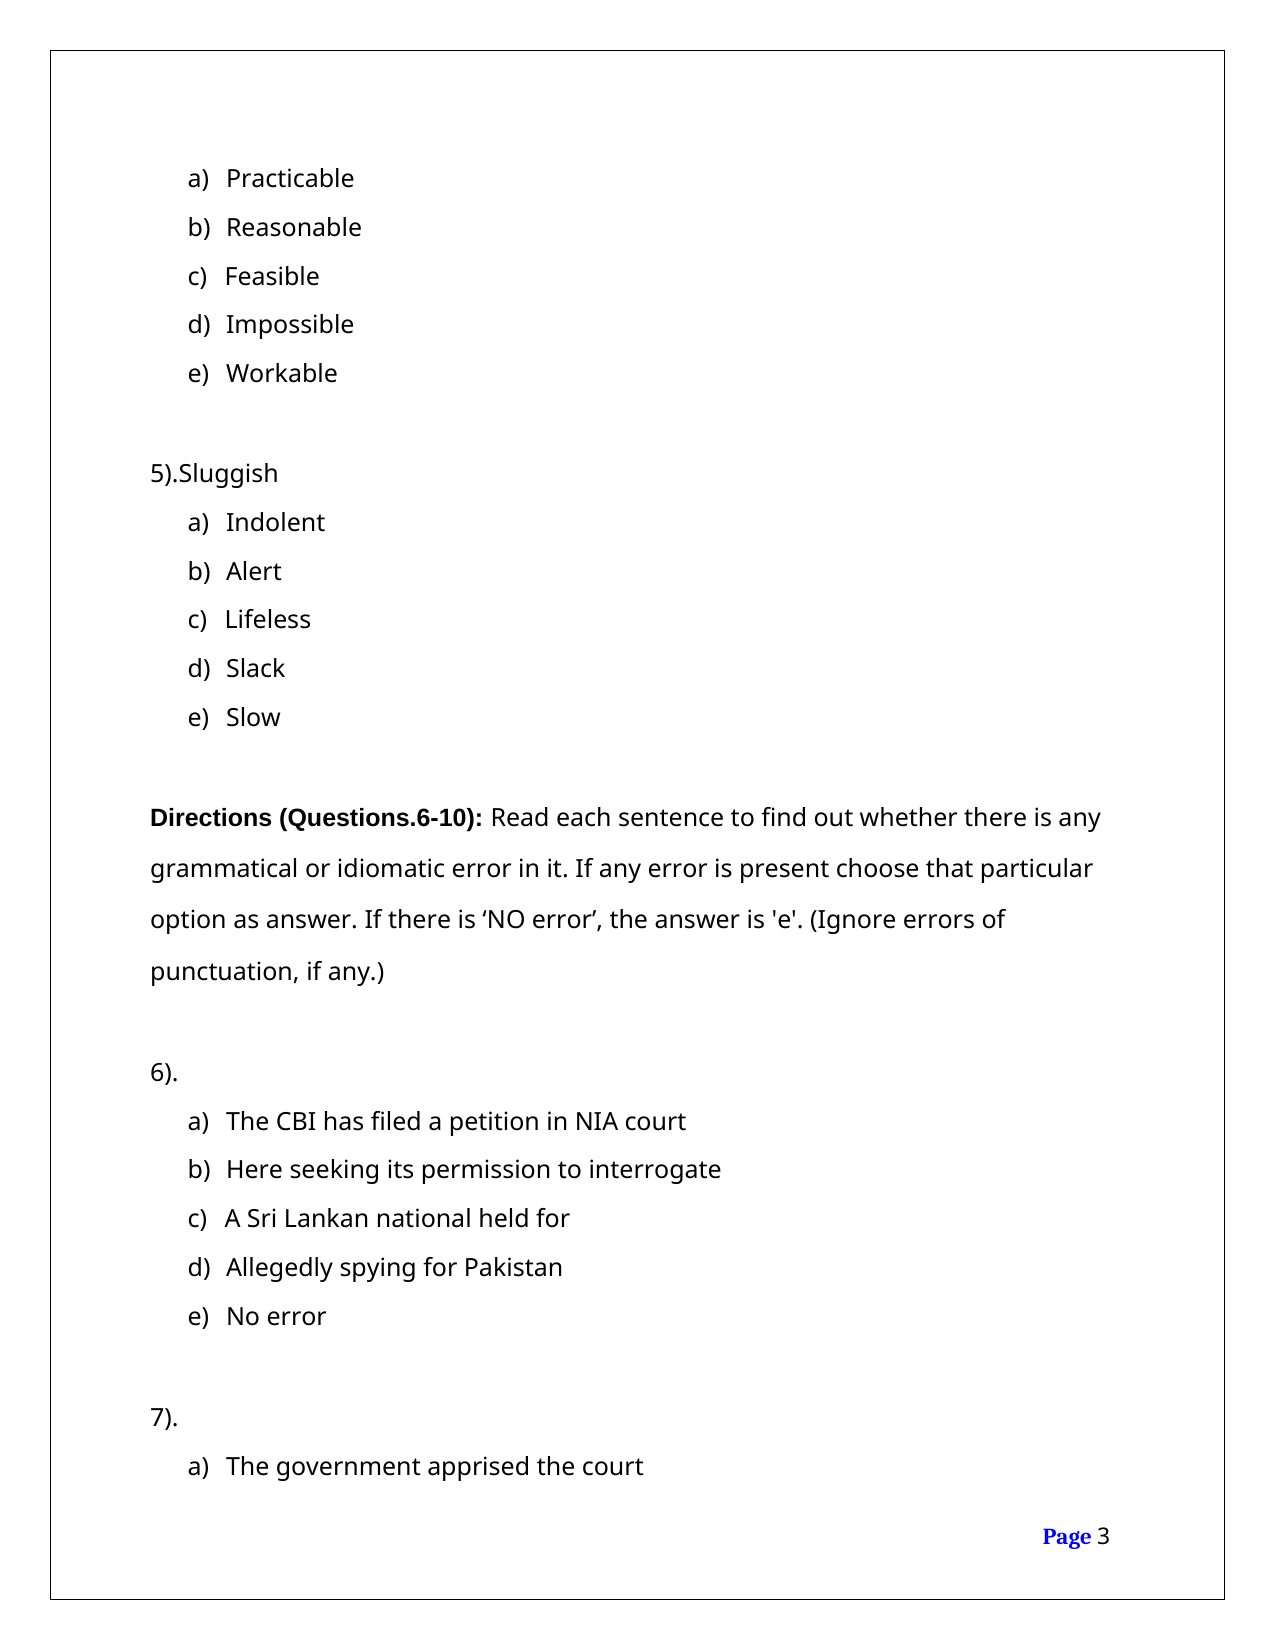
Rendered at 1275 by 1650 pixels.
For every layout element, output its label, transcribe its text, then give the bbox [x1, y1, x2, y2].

list A Sri Lankan national held for [187, 1201, 1138, 1235]
text Directions (Questions.6-10): Read each sentence to find out whether there is any grammatical or idiomatic error in it. If any error is present choose that particular option as answer. If there is ‘NO error’, the answer is 'e'. (Ignore errors of punctuation, if any.) [150, 799, 1114, 988]
list Here seeking its permission to interrogate [187, 1152, 1138, 1186]
text 6). [150, 1054, 1138, 1089]
list Impossible [187, 307, 1138, 341]
list Indolent [187, 504, 1138, 538]
list Lifeless [187, 602, 1138, 636]
text 5).Sluggish [150, 455, 1138, 489]
list Alert [187, 553, 1138, 587]
list Workable [187, 356, 1138, 390]
list Allegedly spying for Pakistan [187, 1250, 1138, 1284]
text 7). [150, 1399, 1138, 1433]
list The CBI has filed a petition in NIA court [187, 1103, 1138, 1137]
list Slack [187, 651, 1138, 685]
list Slow [187, 700, 1138, 734]
list The government apprised the court [187, 1448, 1138, 1483]
list No error [187, 1299, 1138, 1333]
list Reasonable [187, 209, 1138, 243]
list Feasible [187, 258, 1138, 292]
list Practicable [187, 161, 1138, 194]
